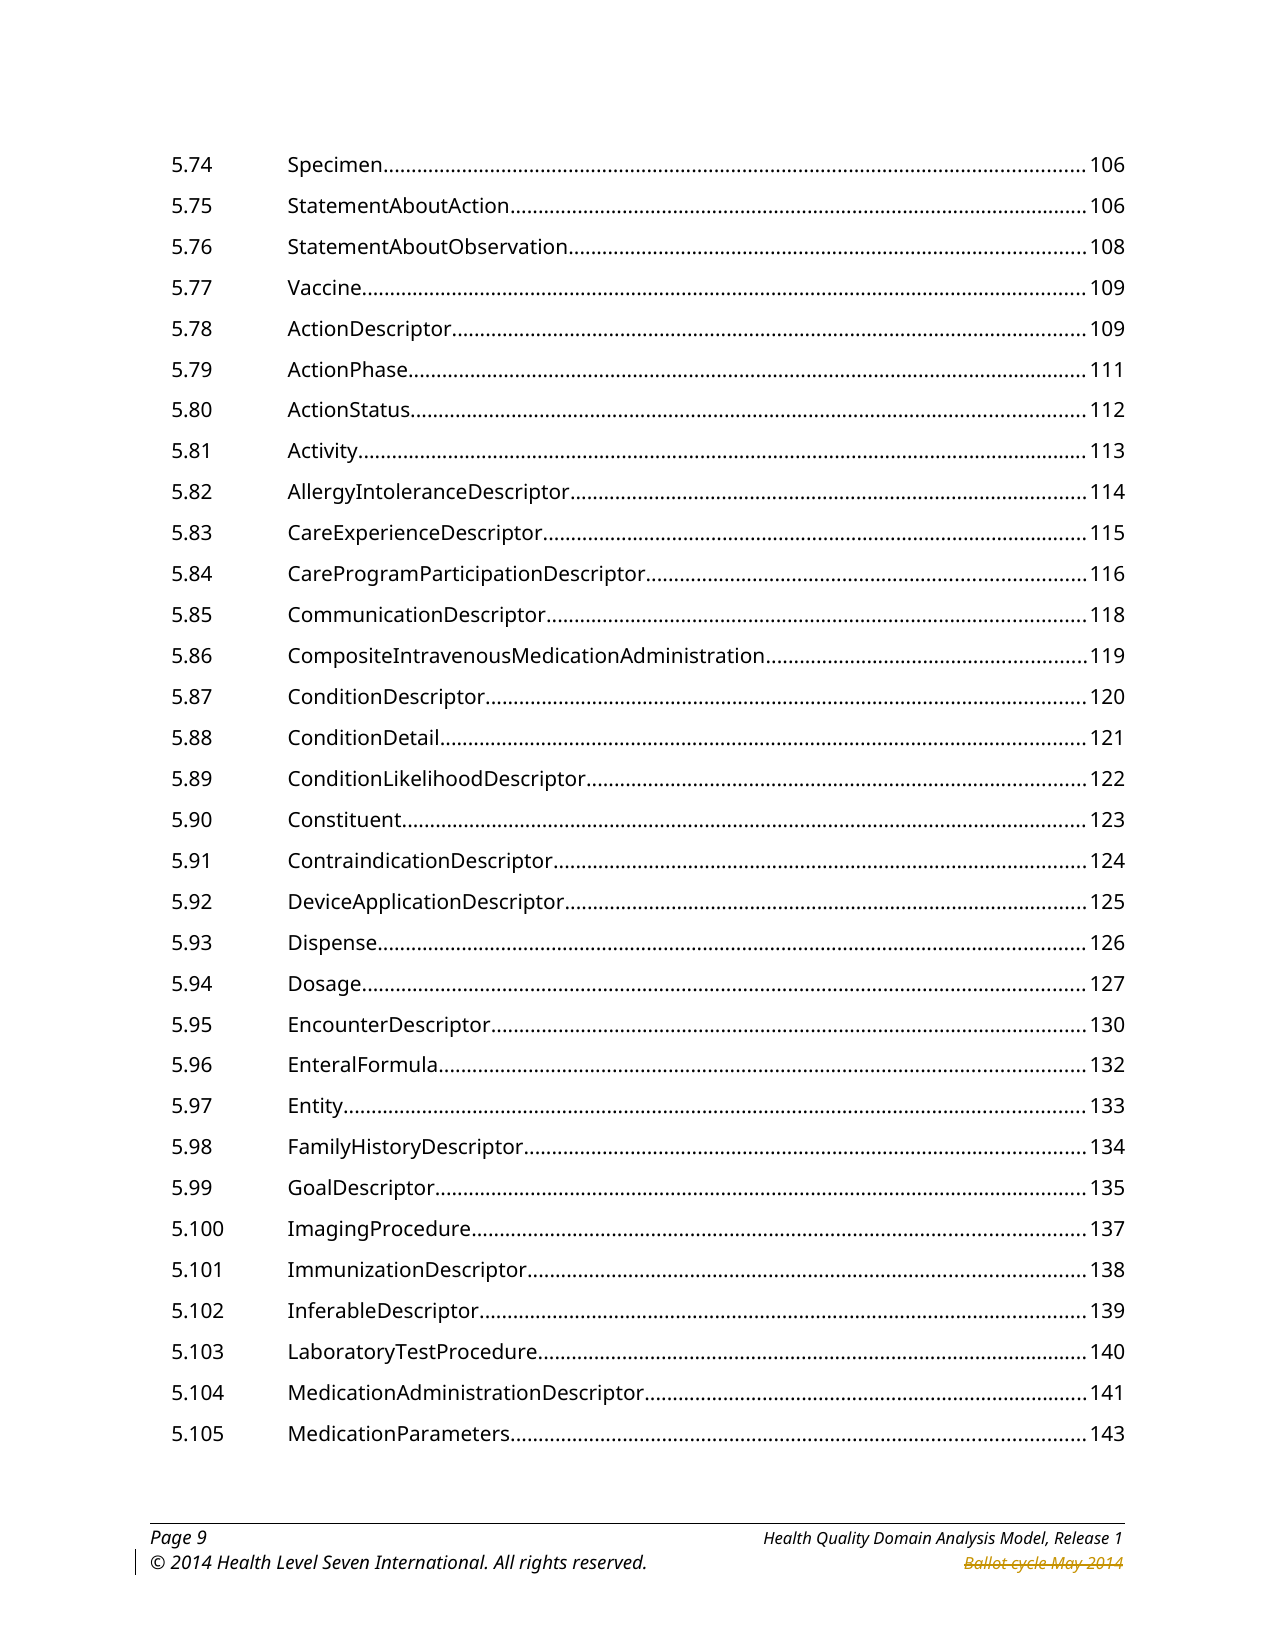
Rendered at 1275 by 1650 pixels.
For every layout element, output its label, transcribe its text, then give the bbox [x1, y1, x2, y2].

text 5.80 ActionStatus 112 [171, 396, 1125, 424]
text 5.90 Constituent 123 [171, 805, 1125, 833]
text 5.74 Specimen 106 [171, 150, 1125, 178]
text 5.89 ConditionLikelihoodDescriptor 122 [171, 764, 1125, 792]
text 5.88 ConditionDetail 121 [171, 723, 1125, 752]
text 5.103 LaboratoryTestProcedure 140 [171, 1337, 1125, 1366]
text 5.84 CareProgramParticipationDescriptor 116 [171, 559, 1125, 588]
text 5.102 InferableDescriptor 139 [171, 1296, 1125, 1325]
text 5.79 ActionPhase 111 [171, 355, 1125, 383]
text 5.86 CompositeIntravenousMedicationAdministration 119 [171, 641, 1125, 670]
text 5.93 Dispense 126 [171, 928, 1125, 956]
text 5.99 GoalDescriptor 135 [171, 1173, 1125, 1202]
text 5.97 Entity 133 [171, 1092, 1125, 1120]
text 5.78 ActionDescriptor 109 [171, 314, 1125, 342]
text 5.95 EncounterDescriptor 130 [171, 1010, 1125, 1038]
text 5.105 MedicationParameters 143 [171, 1419, 1125, 1447]
text 5.75 StatementAboutAction 106 [171, 191, 1125, 219]
text 5.76 StatementAboutObservation 108 [171, 232, 1125, 260]
text 5.104 MedicationAdministrationDescriptor 141 [171, 1378, 1125, 1407]
text 5.77 Vaccine 109 [171, 273, 1125, 301]
text 5.100 ImagingProcedure 137 [171, 1214, 1125, 1243]
text 5.94 Dosage 127 [171, 969, 1125, 997]
text 5.83 CareExperienceDescriptor 115 [171, 518, 1125, 547]
text 5.81 Activity 113 [171, 437, 1125, 465]
text 5.91 ContraindicationDescriptor 124 [171, 846, 1125, 874]
text 5.92 DeviceApplicationDescriptor 125 [171, 887, 1125, 915]
text 5.96 EnteralFormula 132 [171, 1051, 1125, 1079]
text 5.85 CommunicationDescriptor 118 [171, 600, 1125, 629]
text 5.82 AllergyIntoleranceDescriptor 114 [171, 477, 1125, 506]
text 5.101 ImmunizationDescriptor 138 [171, 1255, 1125, 1284]
text 5.87 ConditionDescriptor 120 [171, 682, 1125, 711]
text 5.98 FamilyHistoryDescriptor 134 [171, 1132, 1125, 1161]
